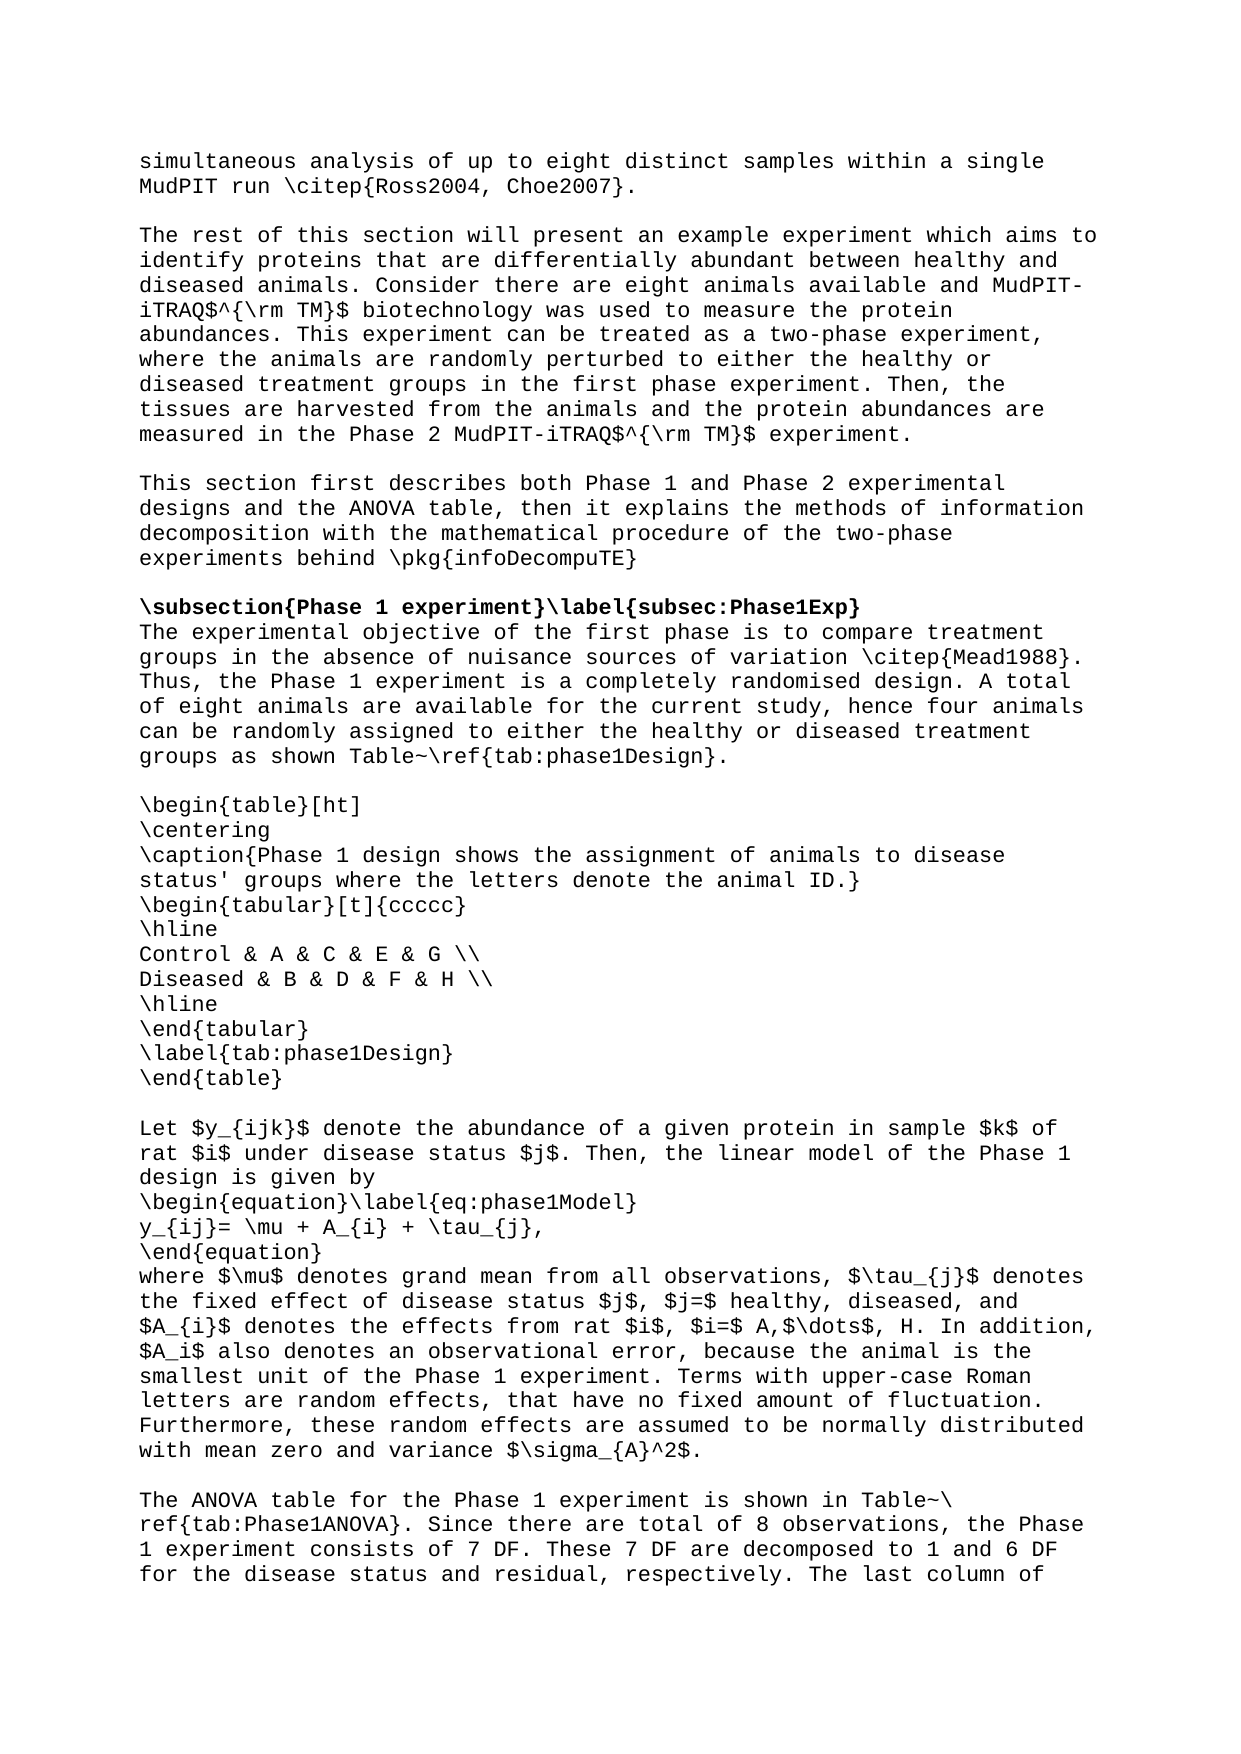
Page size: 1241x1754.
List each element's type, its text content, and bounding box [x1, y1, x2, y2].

text Control & A & C & E & G \\ [139, 943, 1101, 968]
text Diseased & B & D & F & H \\ [139, 968, 1101, 993]
text \hline [139, 918, 1101, 943]
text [139, 1489, 1101, 1588]
text \end{tabular} [139, 1018, 1101, 1042]
text Let $y_{ijk}$ denote the abundance of a given protein in sample $k$ of rat $i$ under disease status $j$. Then, the linear model of the Phase 1 design is given by [139, 1117, 1101, 1191]
text The rest of this section will present an example experiment which aims to identify proteins that are differentially abundant between healthy and diseased animals. Consider there are eight animals available and MudPIT-iTRAQ$^{\rm TM}$ biotechnology was used to measure the protein abundances. This experiment can be treated as a two-phase experiment, where the animals are randomly perturbed to either the healthy or diseased treatment groups in the first phase experiment. Then, the tissues are harvested from the animals and the protein abundances are measured in the Phase 2 MudPIT-iTRAQ$^{\rm TM}$ experiment. [139, 224, 1101, 447]
text \centering [139, 819, 1101, 844]
text \begin{tabular}[t]{ccccc} [139, 894, 1101, 918]
text \begin{equation}\label{eq:phase1Model} [139, 1191, 1101, 1216]
text \begin{table}[ht] [139, 794, 1101, 819]
text This section first describes both Phase 1 and Phase 2 experimental designs and the ANOVA table, then it explains the methods of information decomposition with the mathematical procedure of the two-phase experiments behind \pkg{infoDecompuTE} [139, 472, 1101, 571]
text \subsection{Phase 1 experiment}\label{subsec:Phase1Exp} [139, 596, 1101, 621]
text \label{tab:phase1Design} [139, 1042, 1101, 1067]
text \end{equation} [139, 1241, 1101, 1266]
text y_{ij}= \mu + A_{i} + \tau_{j}, [139, 1216, 1101, 1241]
text \caption{Phase 1 design shows the assignment of animals to disease status' groups where the letters denote the animal ID.} [139, 844, 1101, 894]
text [139, 150, 1101, 199]
text \hline [139, 993, 1101, 1018]
text where $\mu$ denotes grand mean from all observations, $\tau_{j}$ denotes the fixed effect of disease status $j$, $j=$ healthy, diseased, and $A_{i}$ denotes the effects from rat $i$, $i=$ A,$\dots$, H. In addition, $A_i$ also denotes an observational error, because the animal is the smallest unit of the Phase 1 experiment. Terms with upper-case Roman letters are random effects, that have no fixed amount of fluctuation. Furthermore, these random effects are assumed to be normally distributed with mean zero and variance $\sigma_{A}^2$. [139, 1266, 1101, 1464]
text \end{table} [139, 1067, 1101, 1092]
text The experimental objective of the first phase is to compare treatment groups in the absence of nuisance sources of variation \citep{Mead1988}. Thus, the Phase 1 experiment is a completely randomised design. A total of eight animals are available for the current study, hence four animals can be randomly assigned to either the healthy or diseased treatment groups as shown Table~\ref{tab:phase1Design}. [139, 621, 1101, 770]
